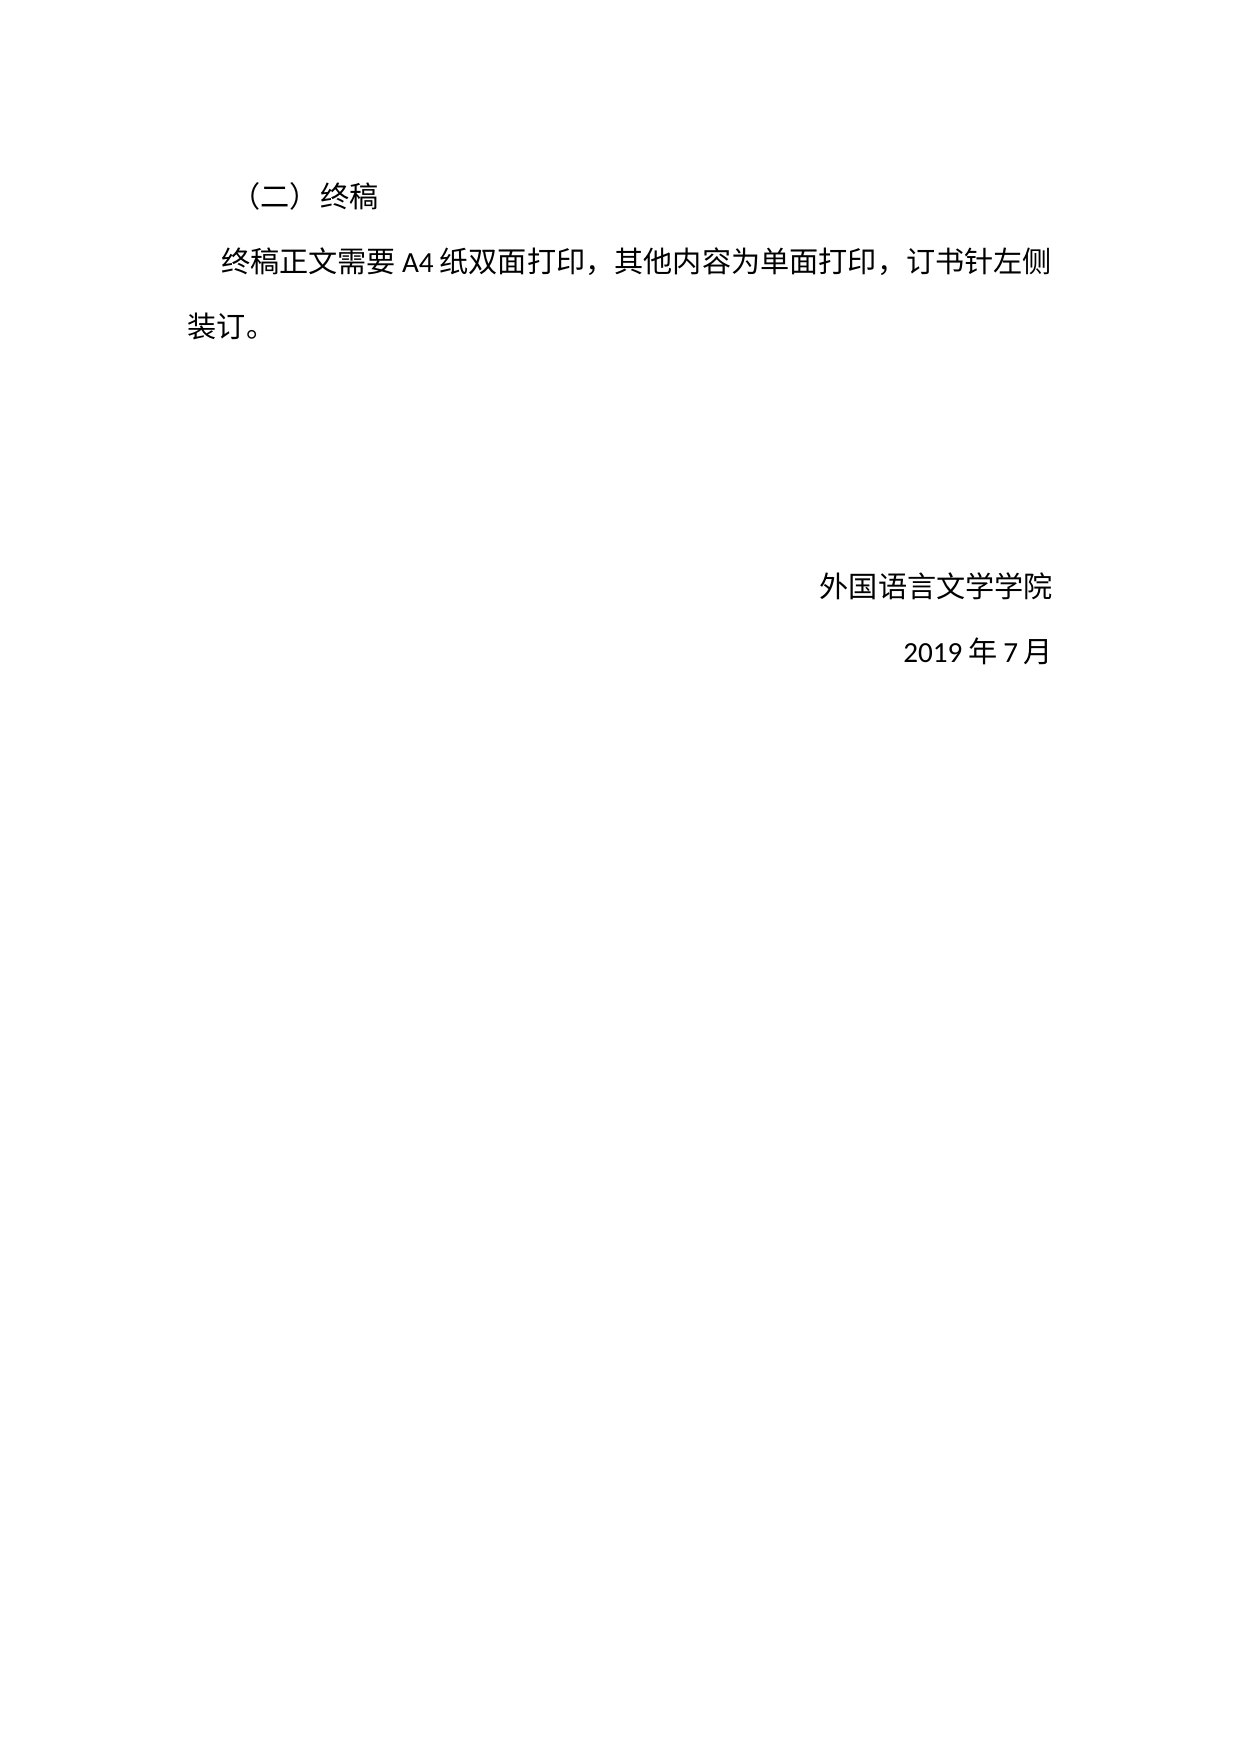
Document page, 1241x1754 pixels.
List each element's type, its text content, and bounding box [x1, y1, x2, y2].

text 2019年7月 [187, 617, 1053, 682]
text 终稿正文需要A4纸双面打印，其他内容为单面打印，订书针左侧装订。 [187, 227, 1053, 357]
text 外国语言文学学院 [187, 552, 1053, 617]
list 终稿 [231, 162, 1053, 227]
